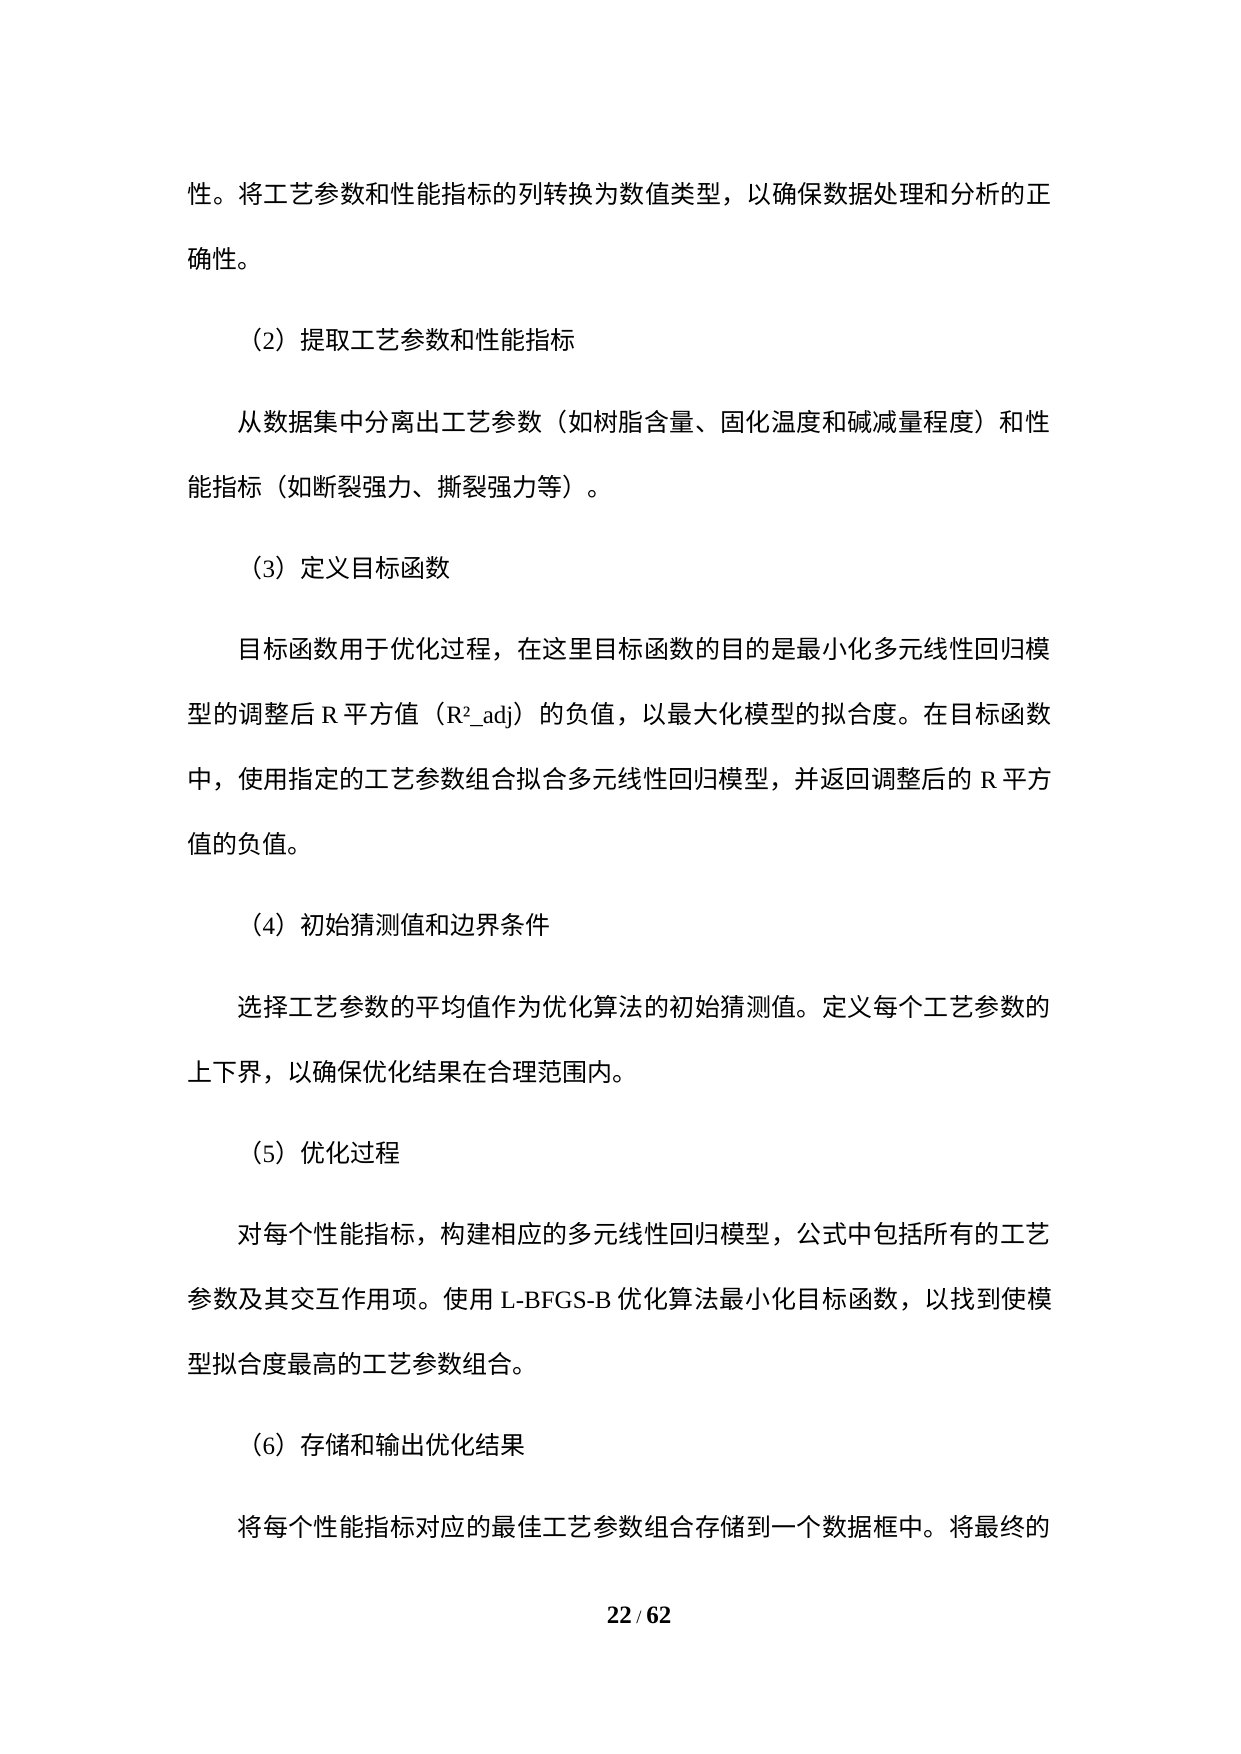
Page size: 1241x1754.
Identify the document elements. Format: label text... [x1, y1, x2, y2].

text 从数据集中分离出工艺参数（如树脂含量、固化温度和碱减量程度）和性能指标（如断裂强力、撕裂强力等）。 [187, 388, 1053, 518]
text 目标函数用于优化过程，在这里目标函数的目的是最小化多元线性回归模型的调整后R平方值（R²_adj）的负值，以最大化模型的拟合度。在目标函数中，使用指定的工艺参数组合拟合多元线性回归模型，并返回调整后的R平方值的负值。 [187, 615, 1053, 875]
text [187, 160, 1053, 290]
text （4）初始猜测值和边界条件 [187, 891, 1053, 956]
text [187, 1493, 1053, 1558]
text （2）提取工艺参数和性能指标 [187, 306, 1053, 371]
text 对每个性能指标，构建相应的多元线性回归模型，公式中包括所有的工艺参数及其交互作用项。使用L-BFGS-B优化算法最小化目标函数，以找到使模型拟合度最高的工艺参数组合。 [187, 1200, 1053, 1395]
text （3）定义目标函数 [187, 534, 1053, 599]
text （5）优化过程 [187, 1119, 1053, 1184]
text 选择工艺参数的平均值作为优化算法的初始猜测值。定义每个工艺参数的上下界，以确保优化结果在合理范围内。 [187, 973, 1053, 1103]
text （6）存储和输出优化结果 [187, 1411, 1053, 1476]
